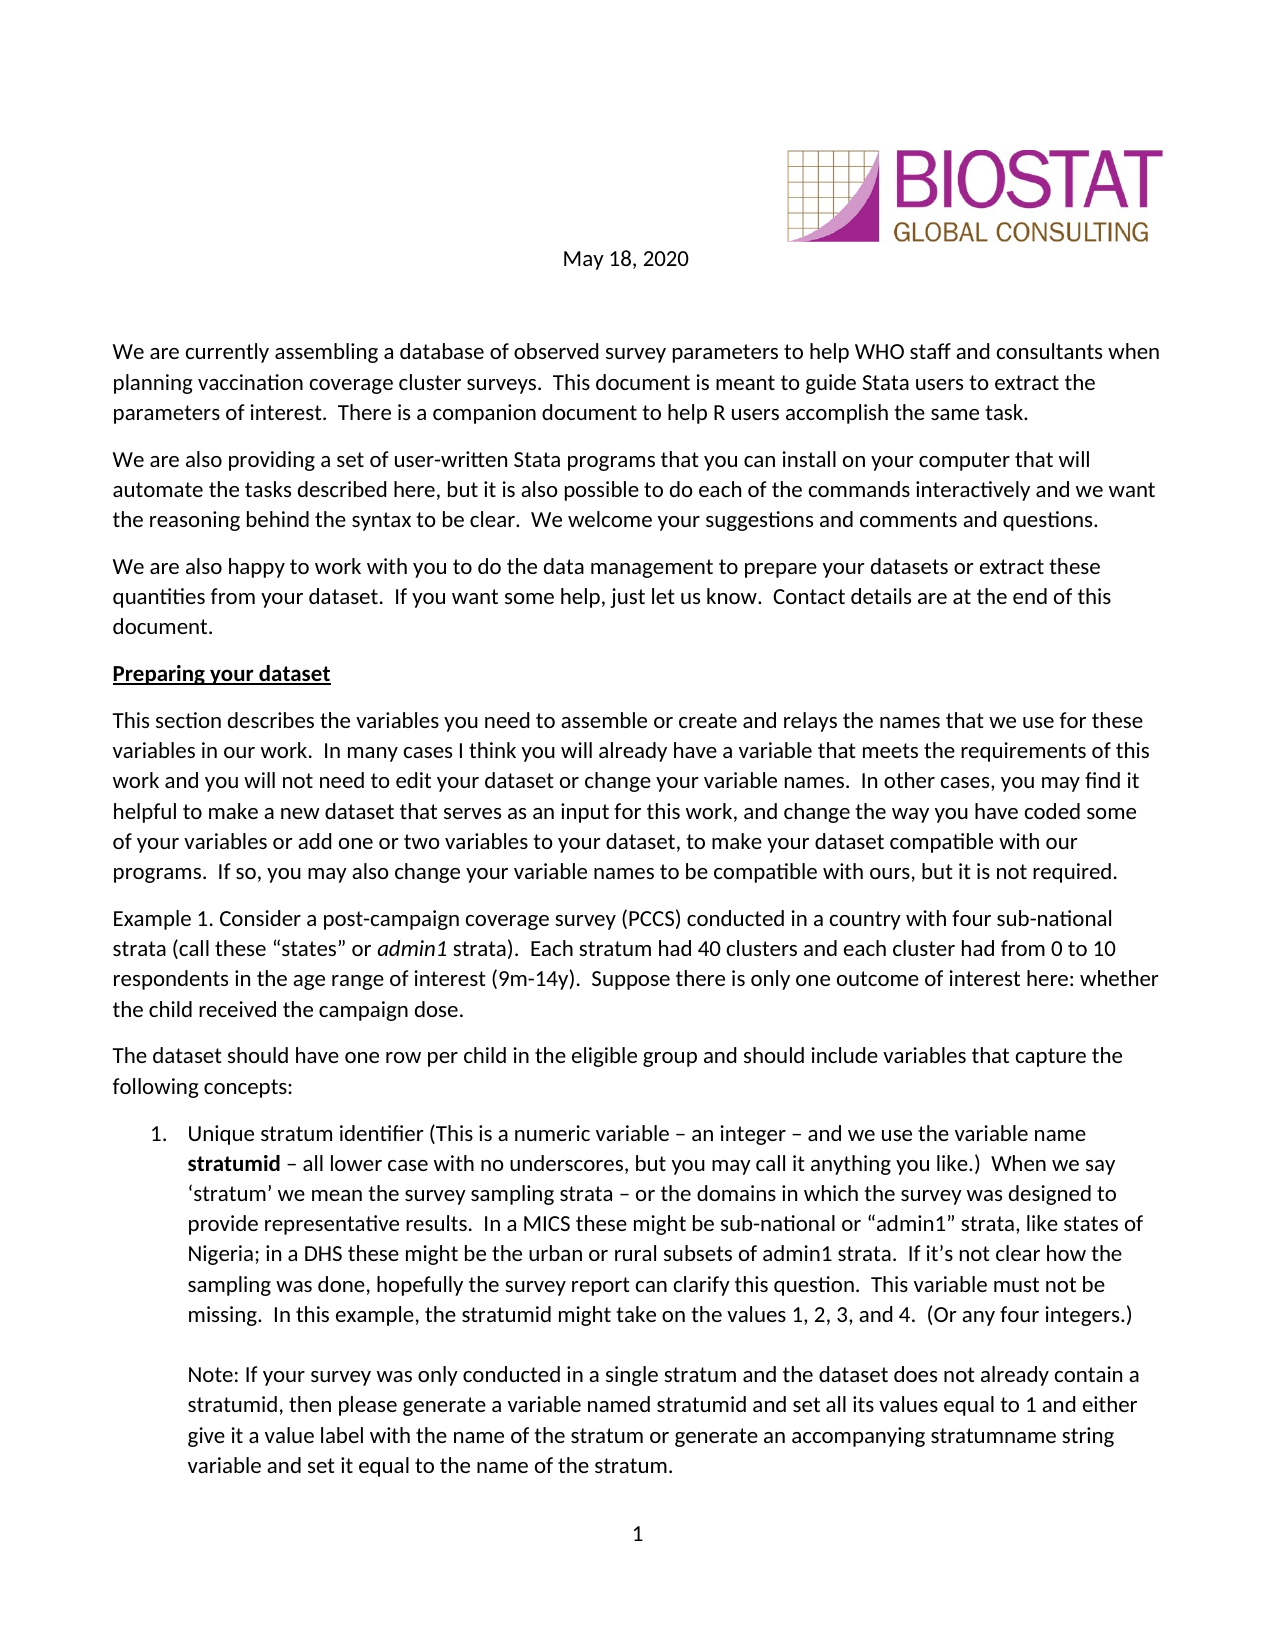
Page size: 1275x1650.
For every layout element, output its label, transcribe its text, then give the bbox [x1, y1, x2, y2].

text May 18, 2020 [112, 244, 1162, 272]
text Example 1. Consider a post-campaign coverage survey (PCCS) conducted in a country with four sub-national strata (call these “states” or admin1 strata). Each stratum had 40 clusters and each cluster had from 0 to 10 respondents in the age range of interest (9m-14y). Suppose there is only one outcome of interest here: whether the child received the campaign dose. [112, 904, 1162, 1023]
list Unique stratum identifier (This is a numeric variable – an integer – and we use the variable name stratumid – all lower case with no underscores, but you may call it anything you like.) When we say ‘stratum’ we mean the survey sampling strata – or the domains in which the survey was designed to provide representative results. In a MICS these might be sub-national or “admin1” strata, like states of Nigeria; in a DHS these might be the urban or rural subsets of admin1 strata. If it’s not clear how the sampling was done, hopefully the survey report can clarify this question. This variable must not be missing. In this example, the stratumid might take on the values 1, 2, 3, and 4. (Or any four integers.) Note: If your survey was only conducted in a single stratum and the dataset does not already contain a stratumid, then please generate a variable named stratumid and set all its values equal to 1 and either give it a value label with the name of the stratum or generate an accompanying stratumname string variable and set it equal to the name of the stratum. [150, 1119, 1162, 1479]
text This section describes the variables you need to assemble or create and relays the names that we use for these variables in our work. In many cases I think you will already have a variable that meets the requirements of this work and you will not need to edit your dataset or change your variable names. In other cases, you may find it helpful to make a new dataset that serves as an input for this work, and change the way you have coded some of your variables or add one or two variables to your dataset, to make your dataset compatible with our programs. If so, you may also change your variable names to be compatible with ours, but it is not required. [112, 706, 1162, 885]
text We are currently assembling a database of observed survey parameters to help WHO staff and consultants when planning vaccination coverage cluster surveys. This document is meant to guide Stata users to extract the parameters of interest. There is a companion document to help R users accomplish the same task. [112, 337, 1162, 426]
text The dataset should have one row per child in the eligible group and should include variables that capture the following concepts: [112, 1042, 1162, 1100]
text Preparing your dataset [112, 659, 1162, 687]
text We are also happy to work with you to do the data management to prepare your datasets or extract these quantities from your dataset. If you want some help, just let us know. Contact details are at the end of this document. [112, 552, 1162, 641]
text We are also providing a set of user-written Stata programs that you can install on your computer that will automate the tasks described here, but it is also possible to do each of the commands interactively and we want the reasoning behind the syntax to be clear. We welcome your suggestions and comments and questions. [112, 445, 1162, 533]
picture [787, 150, 1163, 242]
